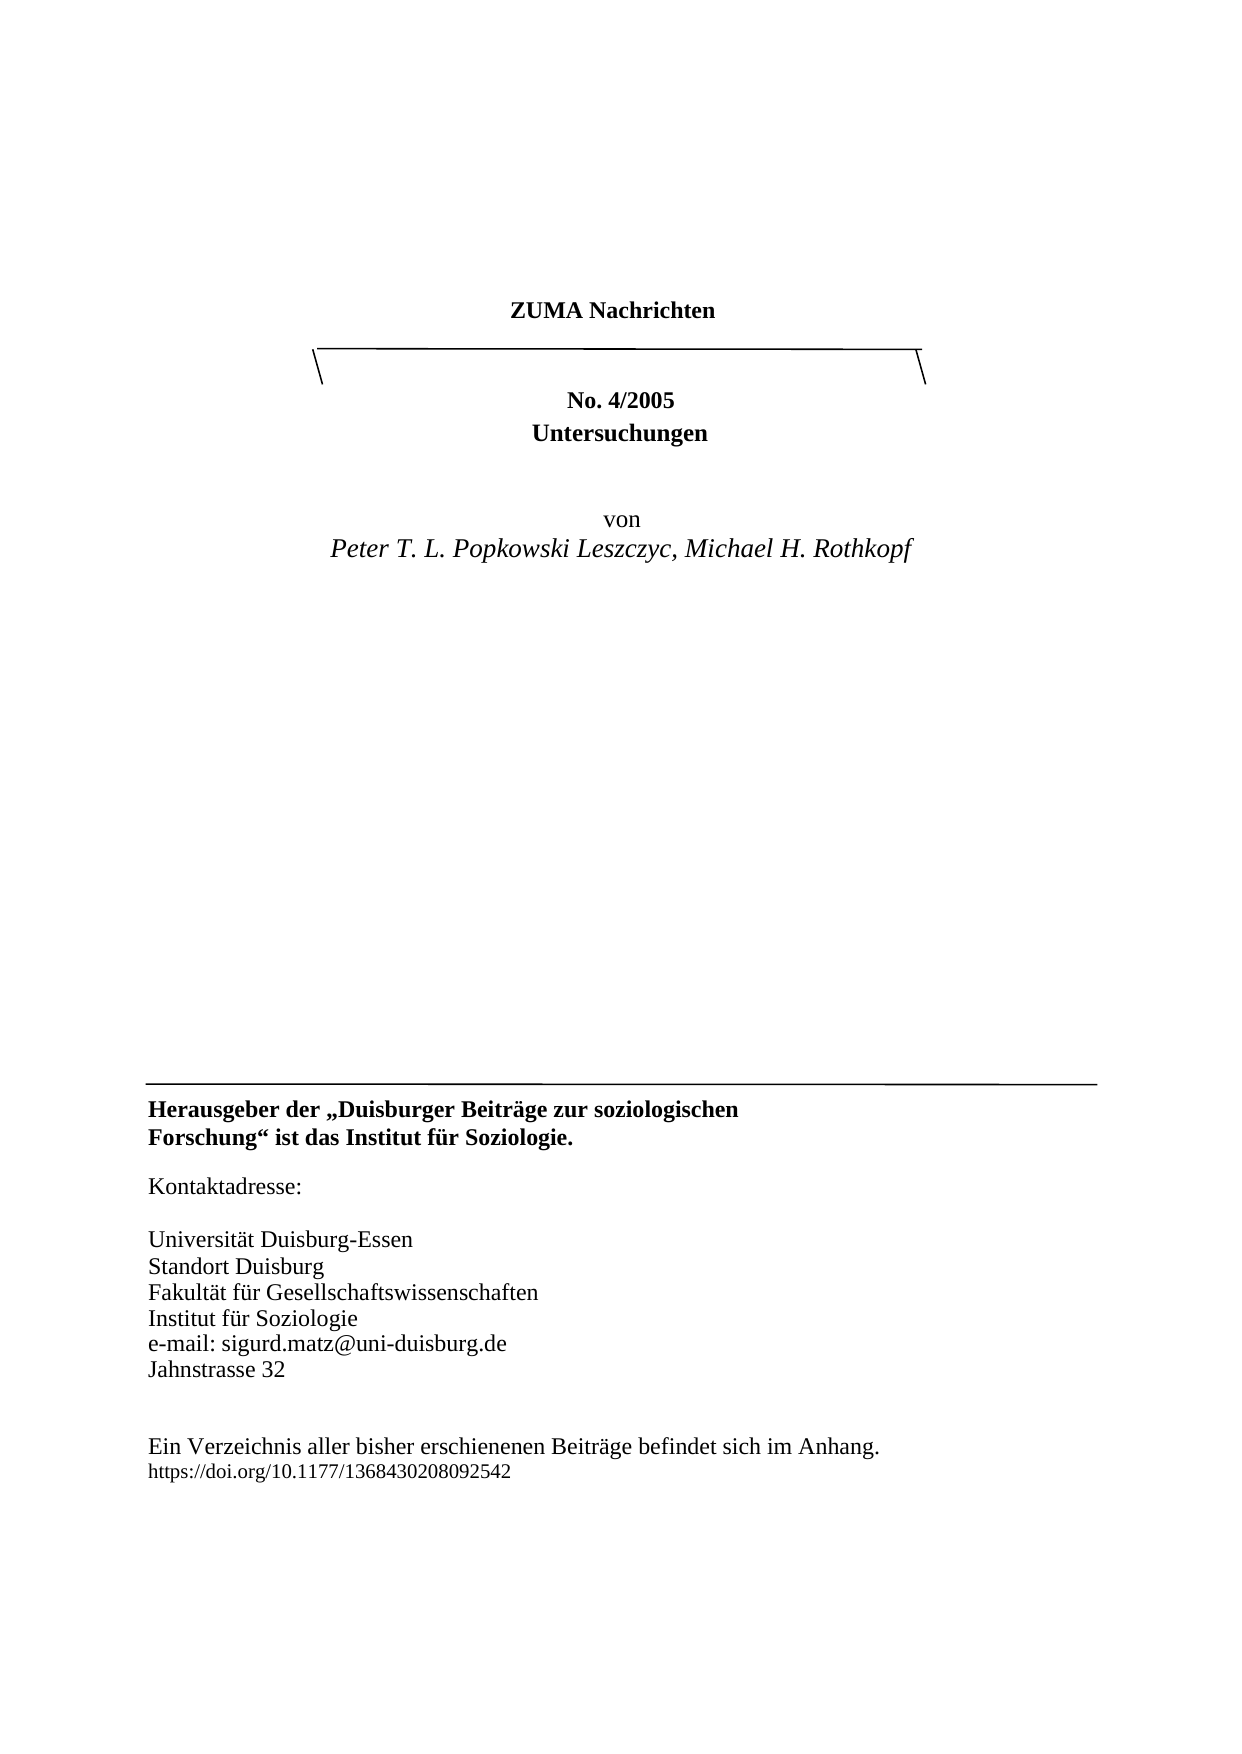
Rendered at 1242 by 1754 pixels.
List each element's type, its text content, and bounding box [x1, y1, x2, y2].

text Fakultät für Gesellschaftswissenschaften [148, 1280, 1092, 1306]
text Standort Duisburg [148, 1253, 1092, 1280]
text Untersuchungen [148, 418, 1092, 446]
text Institut für Soziologie [148, 1306, 1092, 1332]
text ZUMA Nachrichten [148, 297, 1077, 324]
text Ein Verzeichnis aller bisher erschienenen Beiträge befindet sich im Anhang. [148, 1432, 1092, 1459]
text e-mail: sigurd.matz@uni-duisburg.de [148, 1332, 1092, 1357]
text Universität Duisburg-Essen [148, 1225, 1092, 1253]
text Peter T. L. Popkowski Leszczyc, Michael H. Rothkopf [148, 533, 1094, 564]
text Kontaktadresse: [148, 1172, 1092, 1199]
text Herausgeber der „Duisburger Beiträge zur soziologischen Forschung“ ist das Institut für Soziologie. [148, 1096, 837, 1150]
text No. 4/2005 [148, 386, 1094, 414]
text von [148, 504, 1096, 533]
text https://doi.org/10.1177/1368430208092542 [148, 1459, 1092, 1483]
text Jahnstrasse 32 [148, 1357, 443, 1383]
